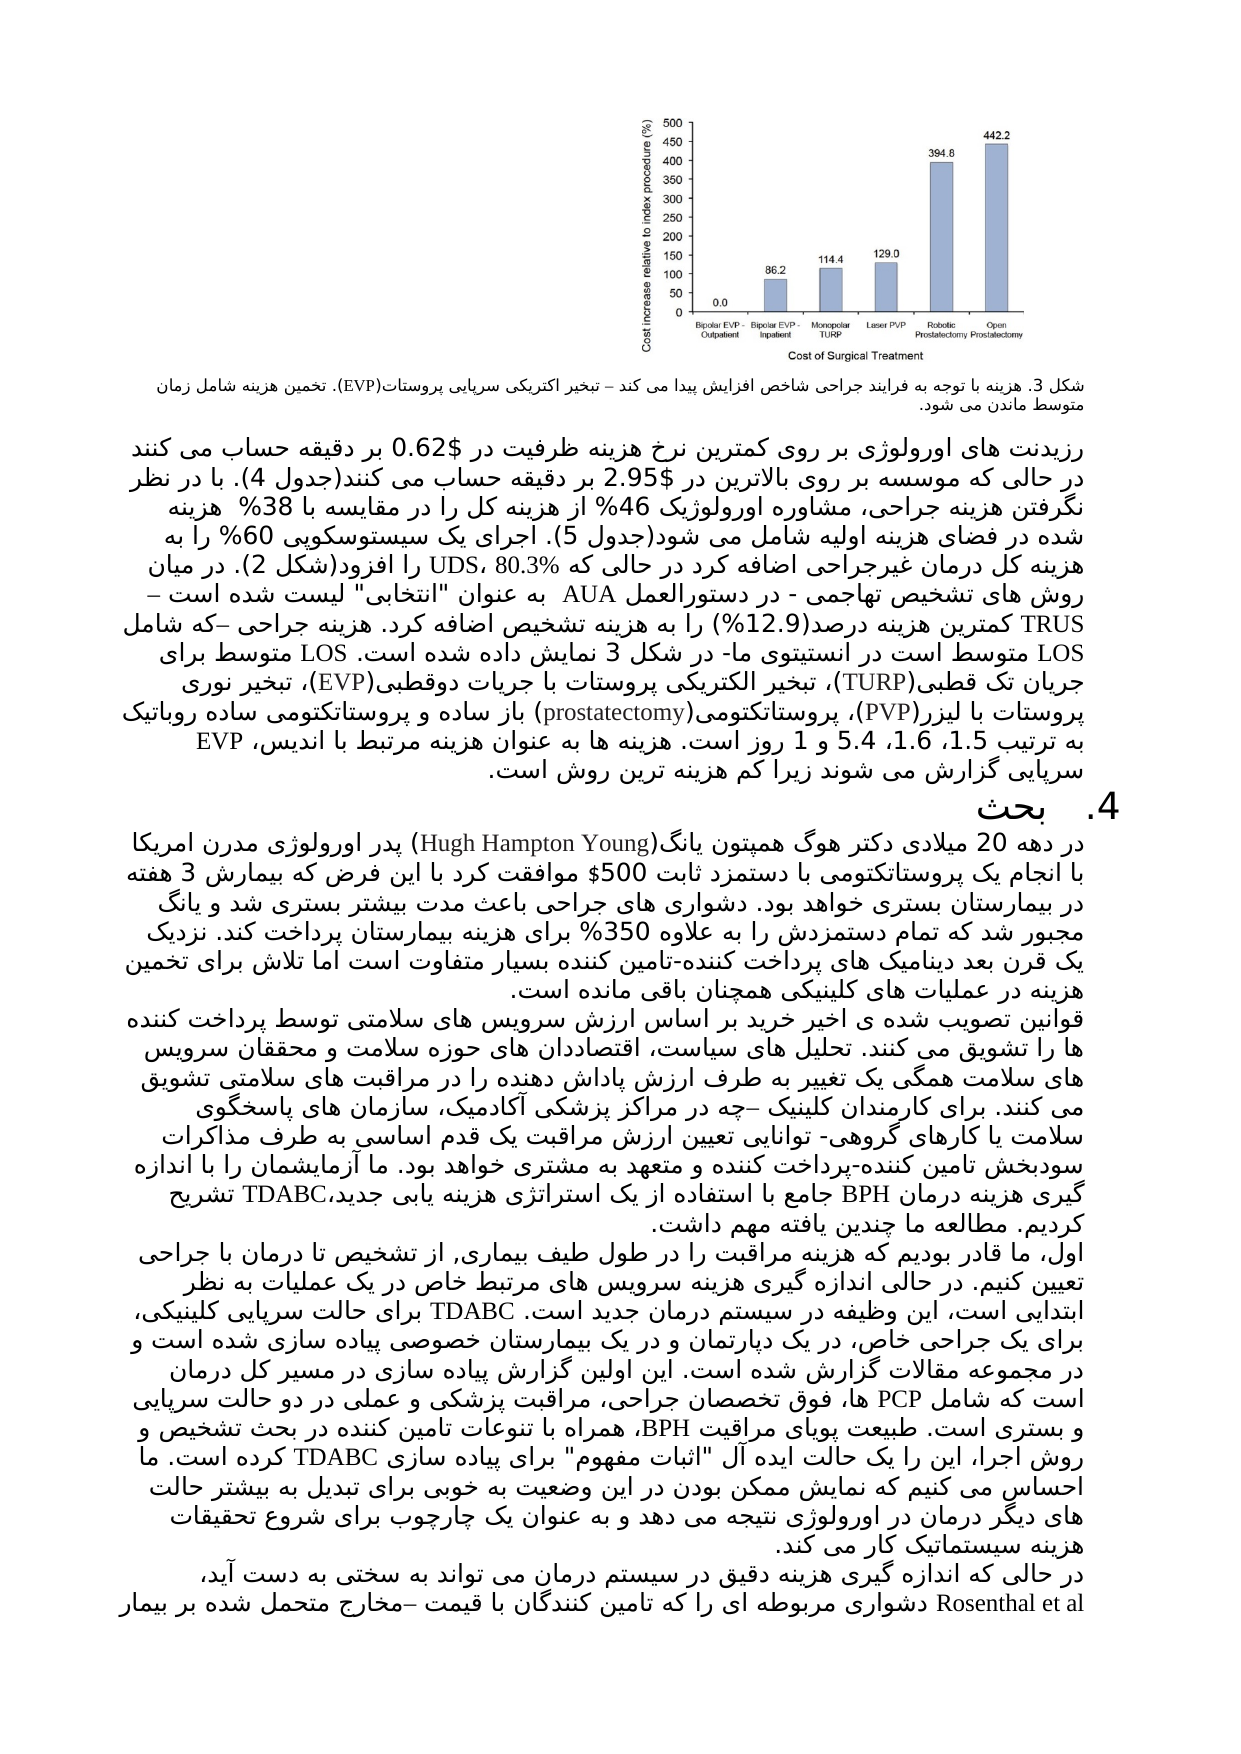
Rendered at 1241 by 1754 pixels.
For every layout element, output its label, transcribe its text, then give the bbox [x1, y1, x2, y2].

text قوانین تصویب شده ی اخیر خرید بر اساس ارزش سرویس های سلامتی توسط پرداخت کننده ها را تشویق می کنند. تحلیل های سیاست، اقتصاددان های حوزه سلامت و محققان سرویس های سلامت همگی یک تغییر به طرف ارزش پاداش دهنده را در مراقبت های سلامتی تشویق می کنند. برای کارمندان کلینیک –چه در مراکز پزشکی آکادمیک، سازمان های پاسخگوی سلامت یا کارهای گروهی- توانایی تعیین ارزش مراقبت یک قدم اساسی به طرف مذاکرات سودبخش تامین کننده-پرداخت کننده و متعهد به مشتری خواهد بود. ما آزمایشمان را با اندازه گیری هزینه درمان BPH جامع با استفاده از یک استراتژی هزینه یابی جدید،TDABC تشریح کردیم. مطالعه ما چندین یافته مهم داشت. [118, 1004, 1084, 1238]
picture [642, 118, 1024, 362]
text اول، ما قادر بودیم که هزینه مراقبت را در طول طیف بیماری, از تشخیص تا درمان با جراحی تعیین کنیم. در حالی اندازه گیری هزینه سرویس های مرتبط خاص در یک عملیات به نظر ابتدایی است، این وظیفه در سیستم درمان جدید است. TDABC برای حالت سرپایی کلینیکی، برای یک جراحی خاص، در یک دپارتمان و در یک بیمارستان خصوصی پیاده سازی شده است و در مجموعه مقالات گزارش شده است. این اولین گزارش پیاده سازی در مسیر کل درمان است که شامل PCP ها، فوق تخصصان جراحی، مراقبت پزشکی و عملی در دو حالت سرپایی و بستری است. طبیعت پویای مراقیت BPH، همراه با تنوعات تامین کننده در بحث تشخیص و روش اجرا، این را یک حالت ایده آل "اثبات مفهوم" برای پیاده سازی TDABC کرده است. ما احساس می کنیم که نمایش ممکن بودن در این وضعیت به خوبی برای تبدیل به بیشتر حالت های دیگر درمان در اورولوژی نتیجه می دهد و به عنوان یک چارچوب برای شروع تحقیقات هزینه سیستماتیک کار می کند. [118, 1238, 1084, 1559]
text در دهه 20 میلادی دکتر هوگ همپتون یانگ(Hugh Hampton Young) پدر اورولوژی مدرن امریکا با انجام یک پروستاتکتومی با دستمزد ثابت 500$ موافقت کرد با این فرض که بیمارش 3 هفته در بیمارستان بستری خواهد بود. دشواری های جراحی باعث مدت بیشتر بستری شد و یانگ مجبور شد که تمام دستمزدش را به علاوه 350% برای هزینه بیمارستان پرداخت کند. نزدیک یک قرن بعد دینامیک های پرداخت کننده-تامین کننده بسیار متفاوت است اما تلاش برای تخمین هزینه در عملیات های کلینیکی همچنان باقی مانده است. [118, 828, 1084, 1004]
text رزیدنت های اورولوژی بر روی کمترین نرخ هزینه ظرفیت در $0.62 بر دقیقه حساب می کنند در حالی که موسسه بر روی بالاترین در $2.95 بر دقیقه حساب می کنند(جدول 4). با در نظر نگرفتن هزینه جراحی، مشاوره اورولوژیک 46% از هزینه کل را در مقایسه با 38% هزینه شده در فضای هزینه اولیه شامل می شود(جدول 5). اجرای یک سیستوسکوپی 60% را به هزینه کل درمان غیرجراحی اضافه کرد در حالی که UDS، 80.3% را افزود(شکل 2). در میان روش های تشخیص تهاجمی - در دستورالعمل AUA به عنوان "انتخابی" لیست شده است – TRUS کمترین هزینه درصد(12.9%) را به هزینه تشخیص اضافه کرد. هزینه جراحی –که شامل LOS متوسط است در انستیتوی ما- در شکل 3 نمایش داده شده است. LOS متوسط برای جریان تک قطبی(TURP)، تبخیر الکتریکی پروستات با جریات دوقطبی(EVP)، تبخیر نوری پروستات با لیزر(PVP)، پروستاتکتومی(prostatectomy) باز ساده و پروستاتکتومی ساده روباتیک به ترتیب 1.5، 1.6، 5.4 و 1 روز است. هزینه ها به عنوان هزینه مرتبط با اندیس، EVP سرپایی گزارش می شوند زیرا کم هزینه ترین روش است. [118, 434, 1084, 784]
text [118, 1559, 1084, 1618]
text شکل 3. هزینه با توجه به فرایند جراحی شاخص افزایش پیدا می کند – تبخیر اکتریکی سرپایی پروستات(EVP). تخمین هزینه شامل زمان متوسط ماندن می شود. [118, 376, 1084, 414]
list بحث [118, 784, 1084, 828]
